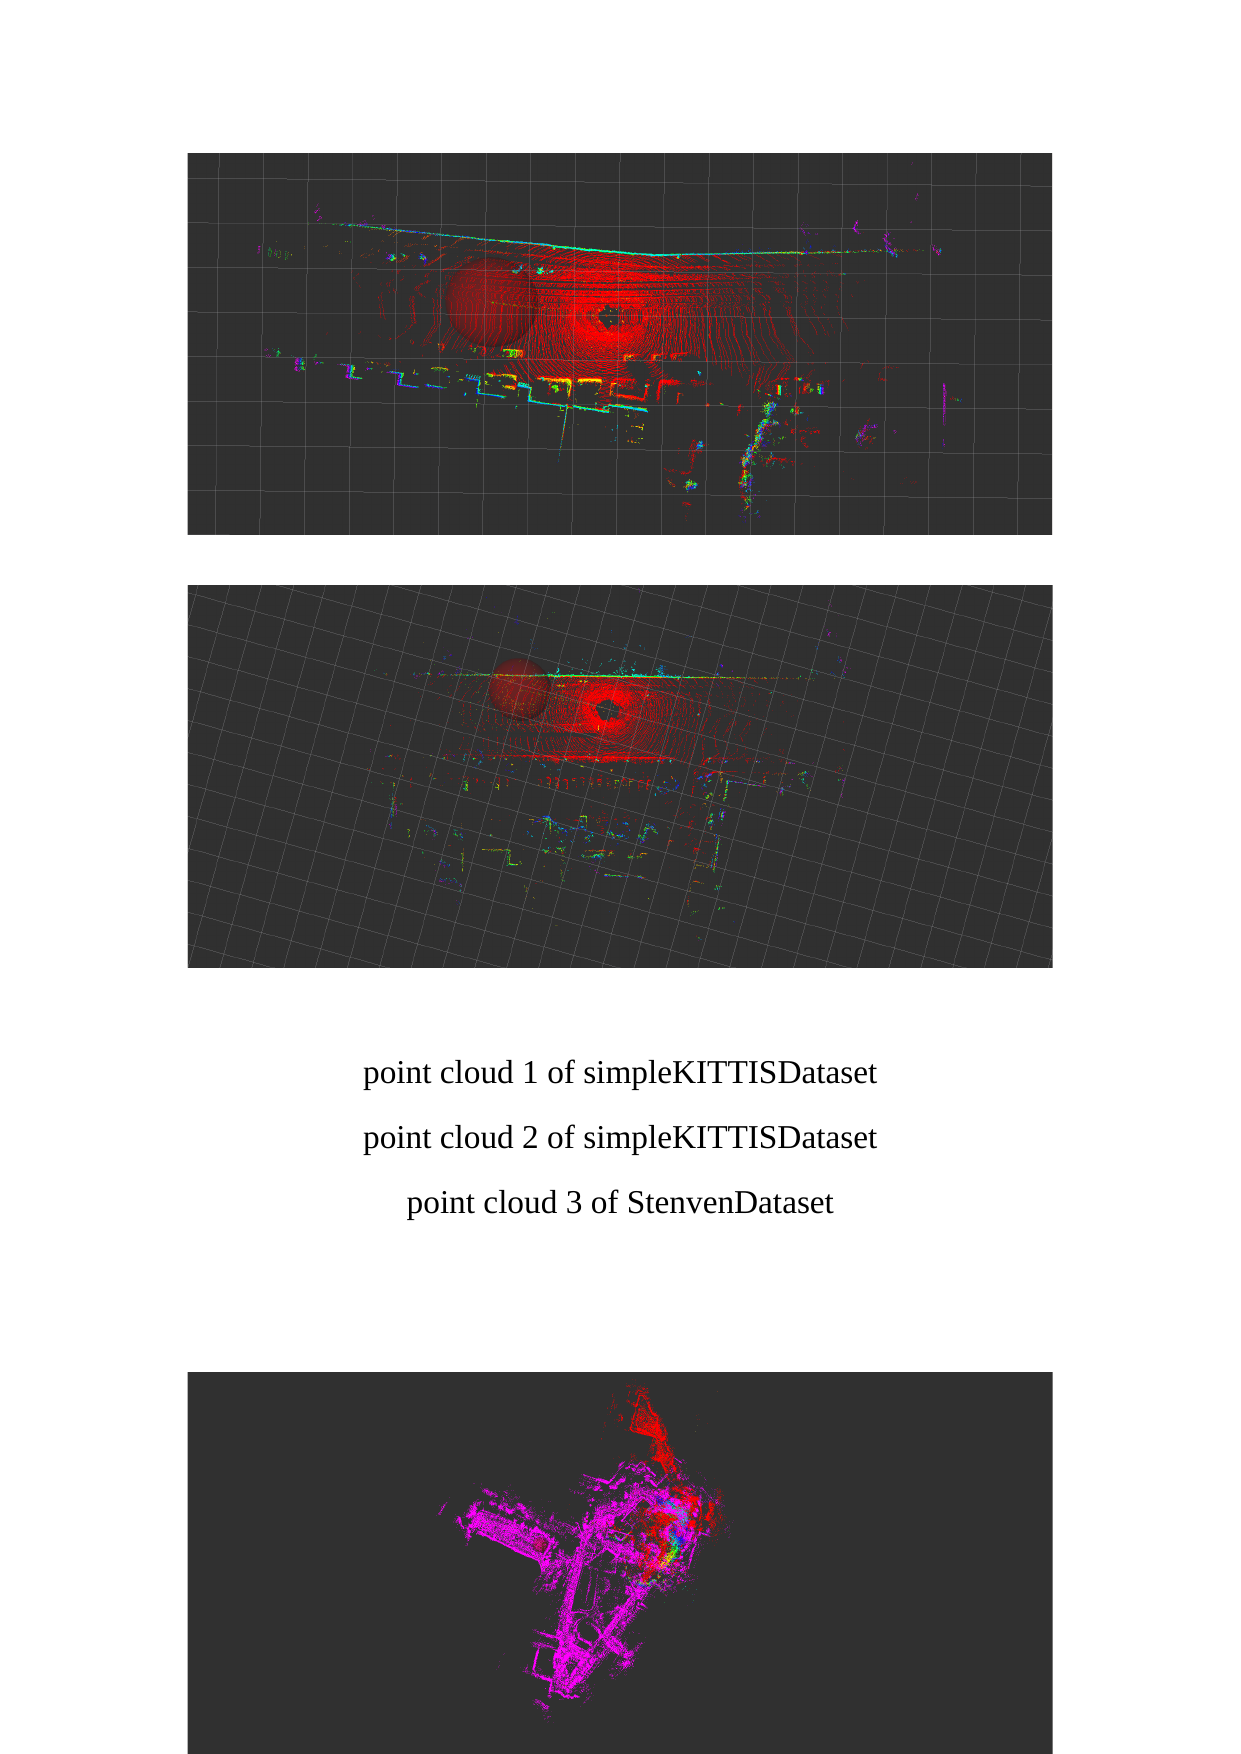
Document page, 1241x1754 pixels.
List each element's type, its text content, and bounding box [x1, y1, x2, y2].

text point cloud 1 of simpleKITTISDataset [187, 1039, 1053, 1104]
picture [187, 1372, 1053, 1754]
picture [187, 153, 1053, 535]
picture [187, 585, 1053, 968]
text point cloud 2 of simpleKITTISDataset [187, 1104, 1053, 1169]
text point cloud 3 of StenvenDataset [187, 1169, 1053, 1234]
